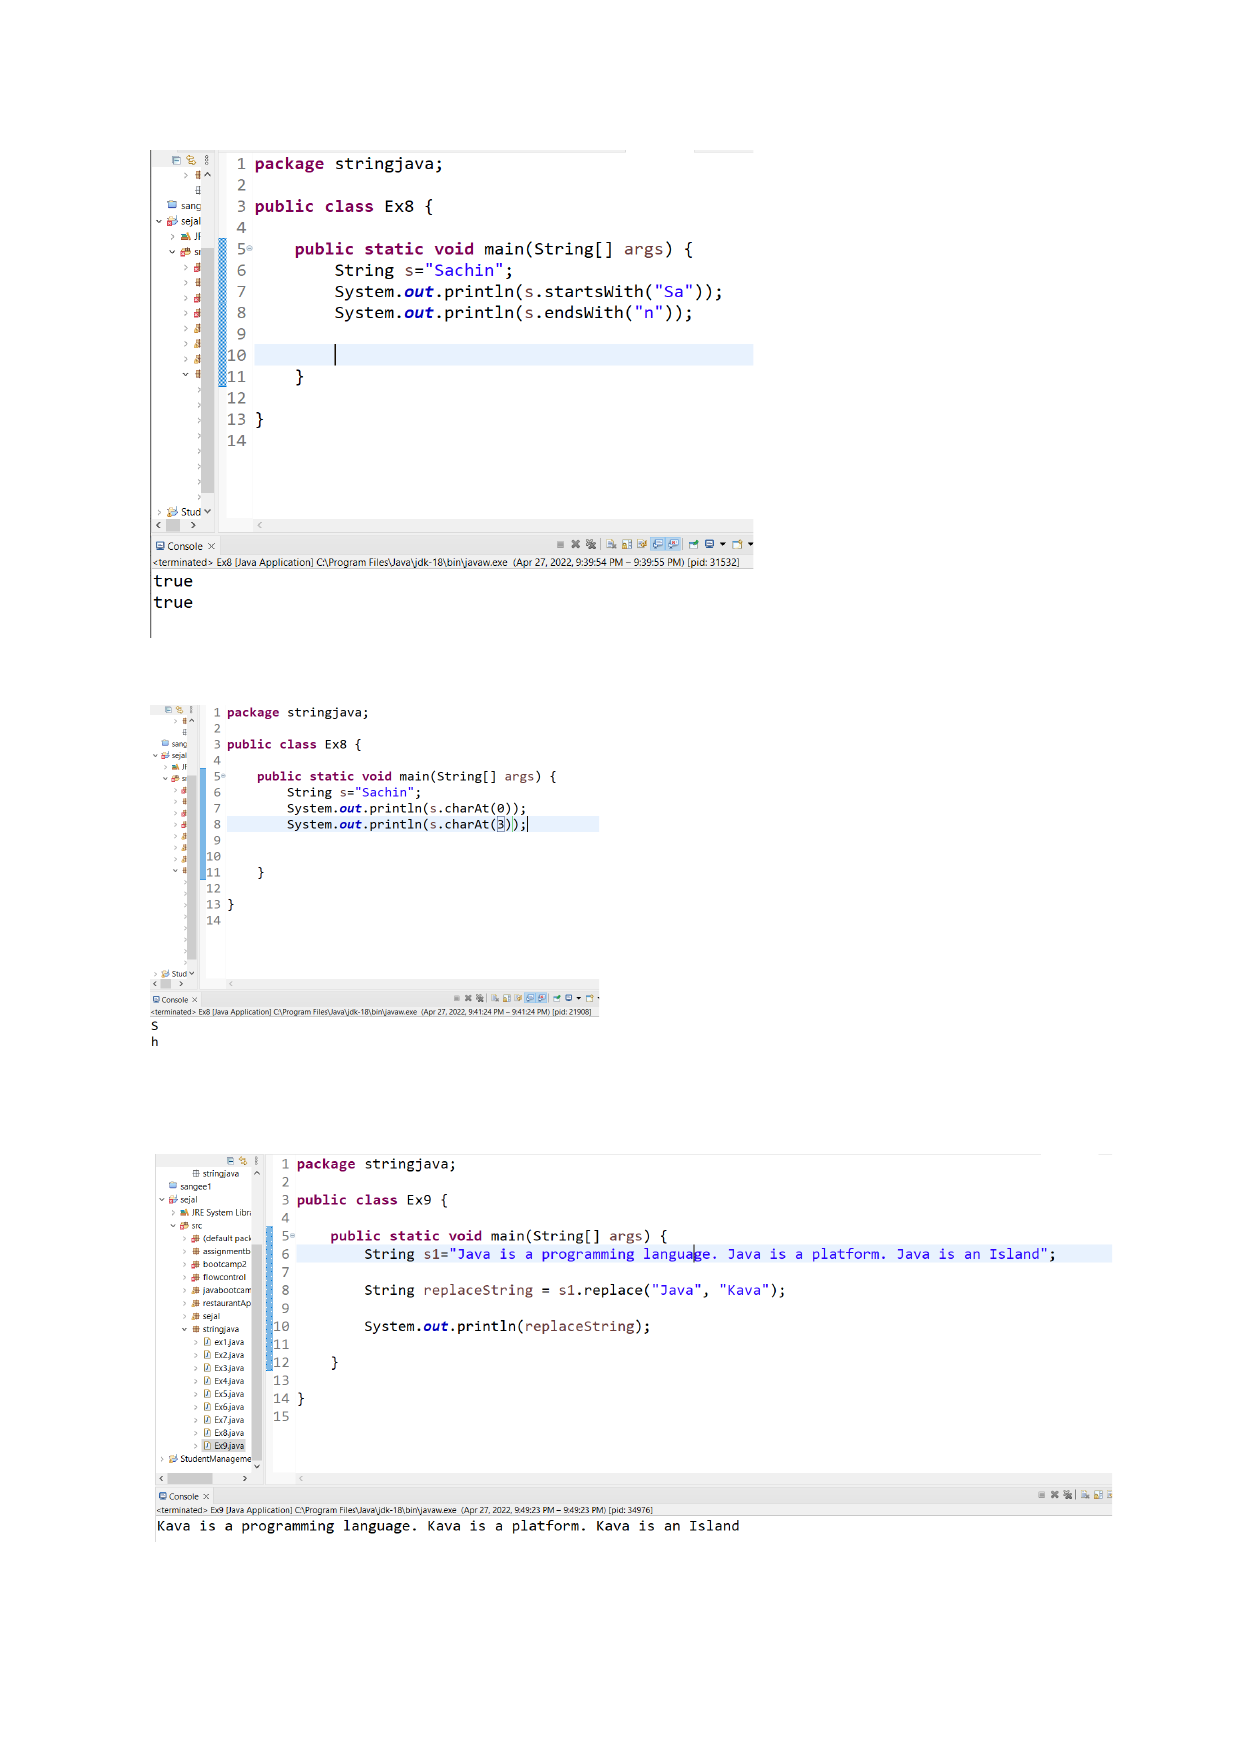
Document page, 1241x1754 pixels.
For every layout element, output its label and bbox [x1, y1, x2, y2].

picture [150, 150, 754, 638]
picture [150, 705, 600, 1077]
picture [155, 1154, 1113, 1542]
